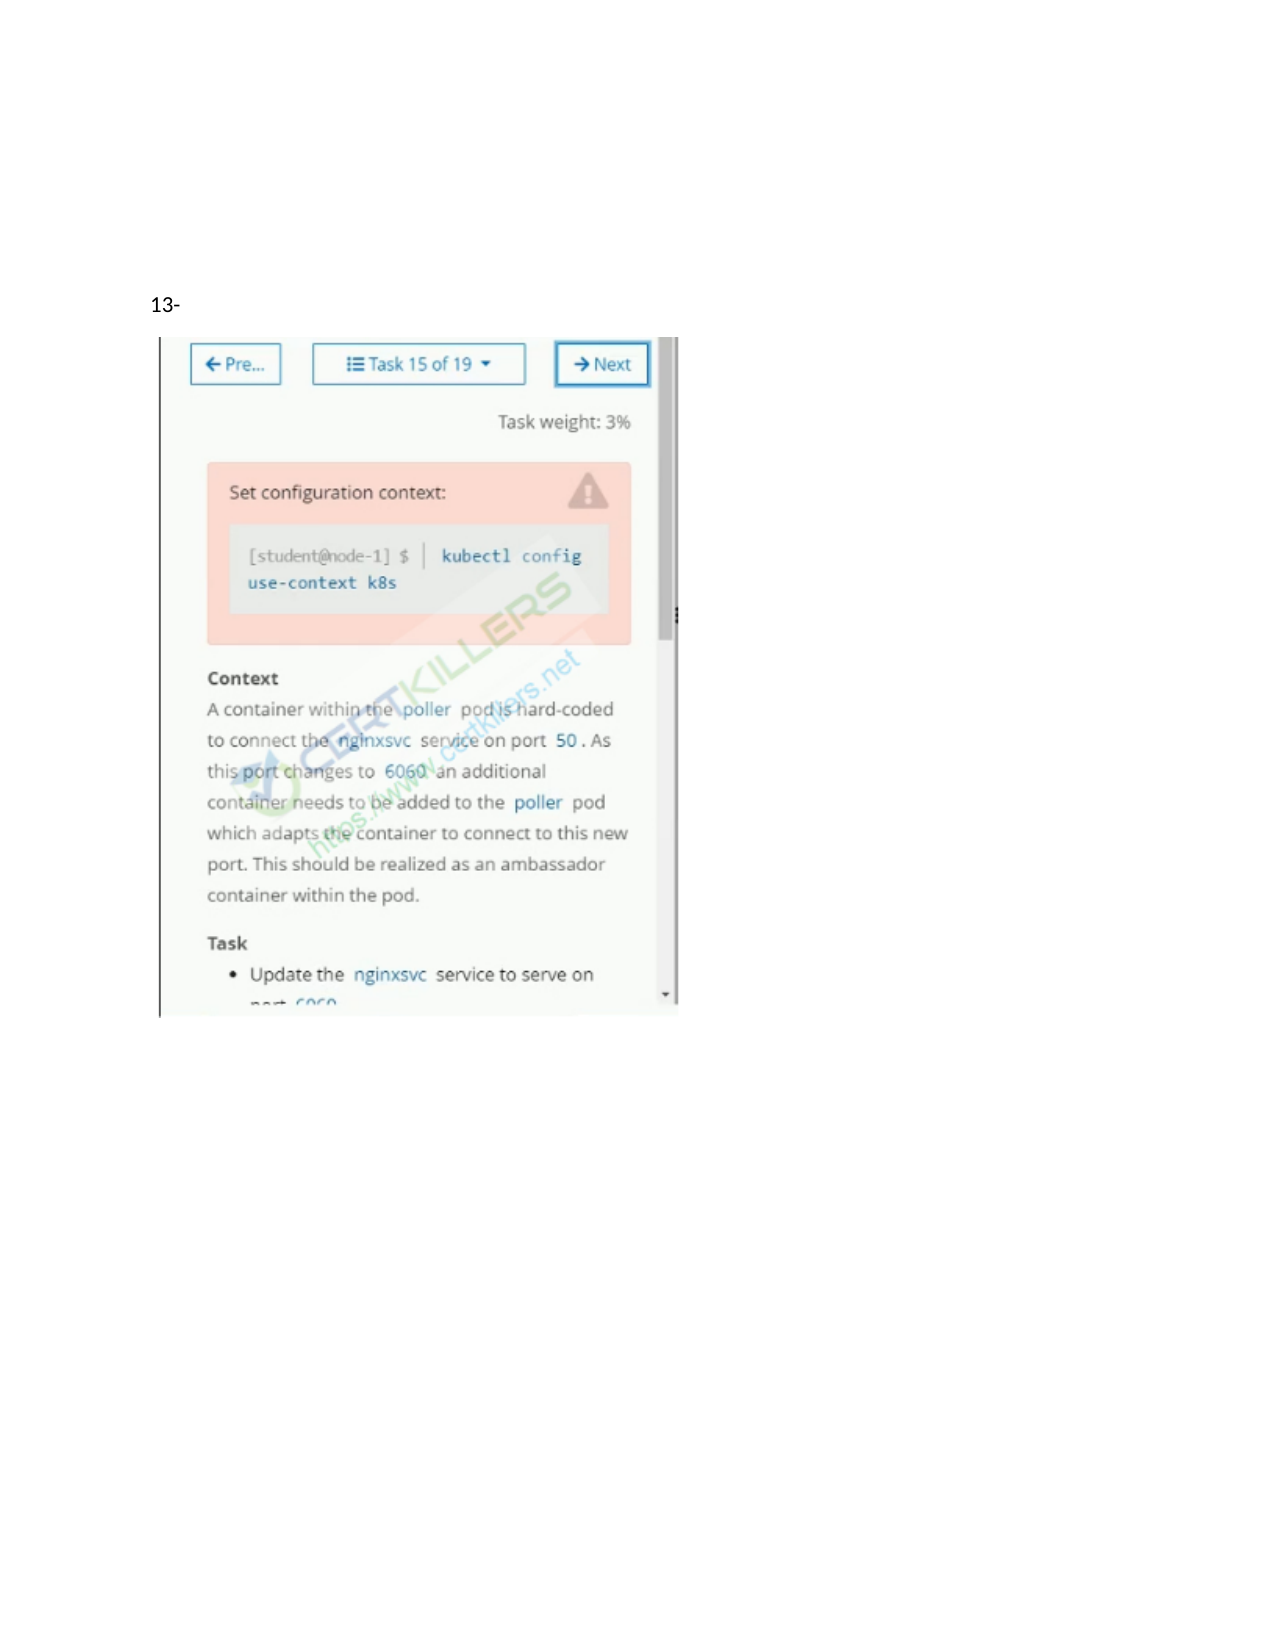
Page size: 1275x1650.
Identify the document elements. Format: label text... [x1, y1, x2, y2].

picture [150, 337, 680, 1018]
text 13- [150, 291, 1125, 319]
